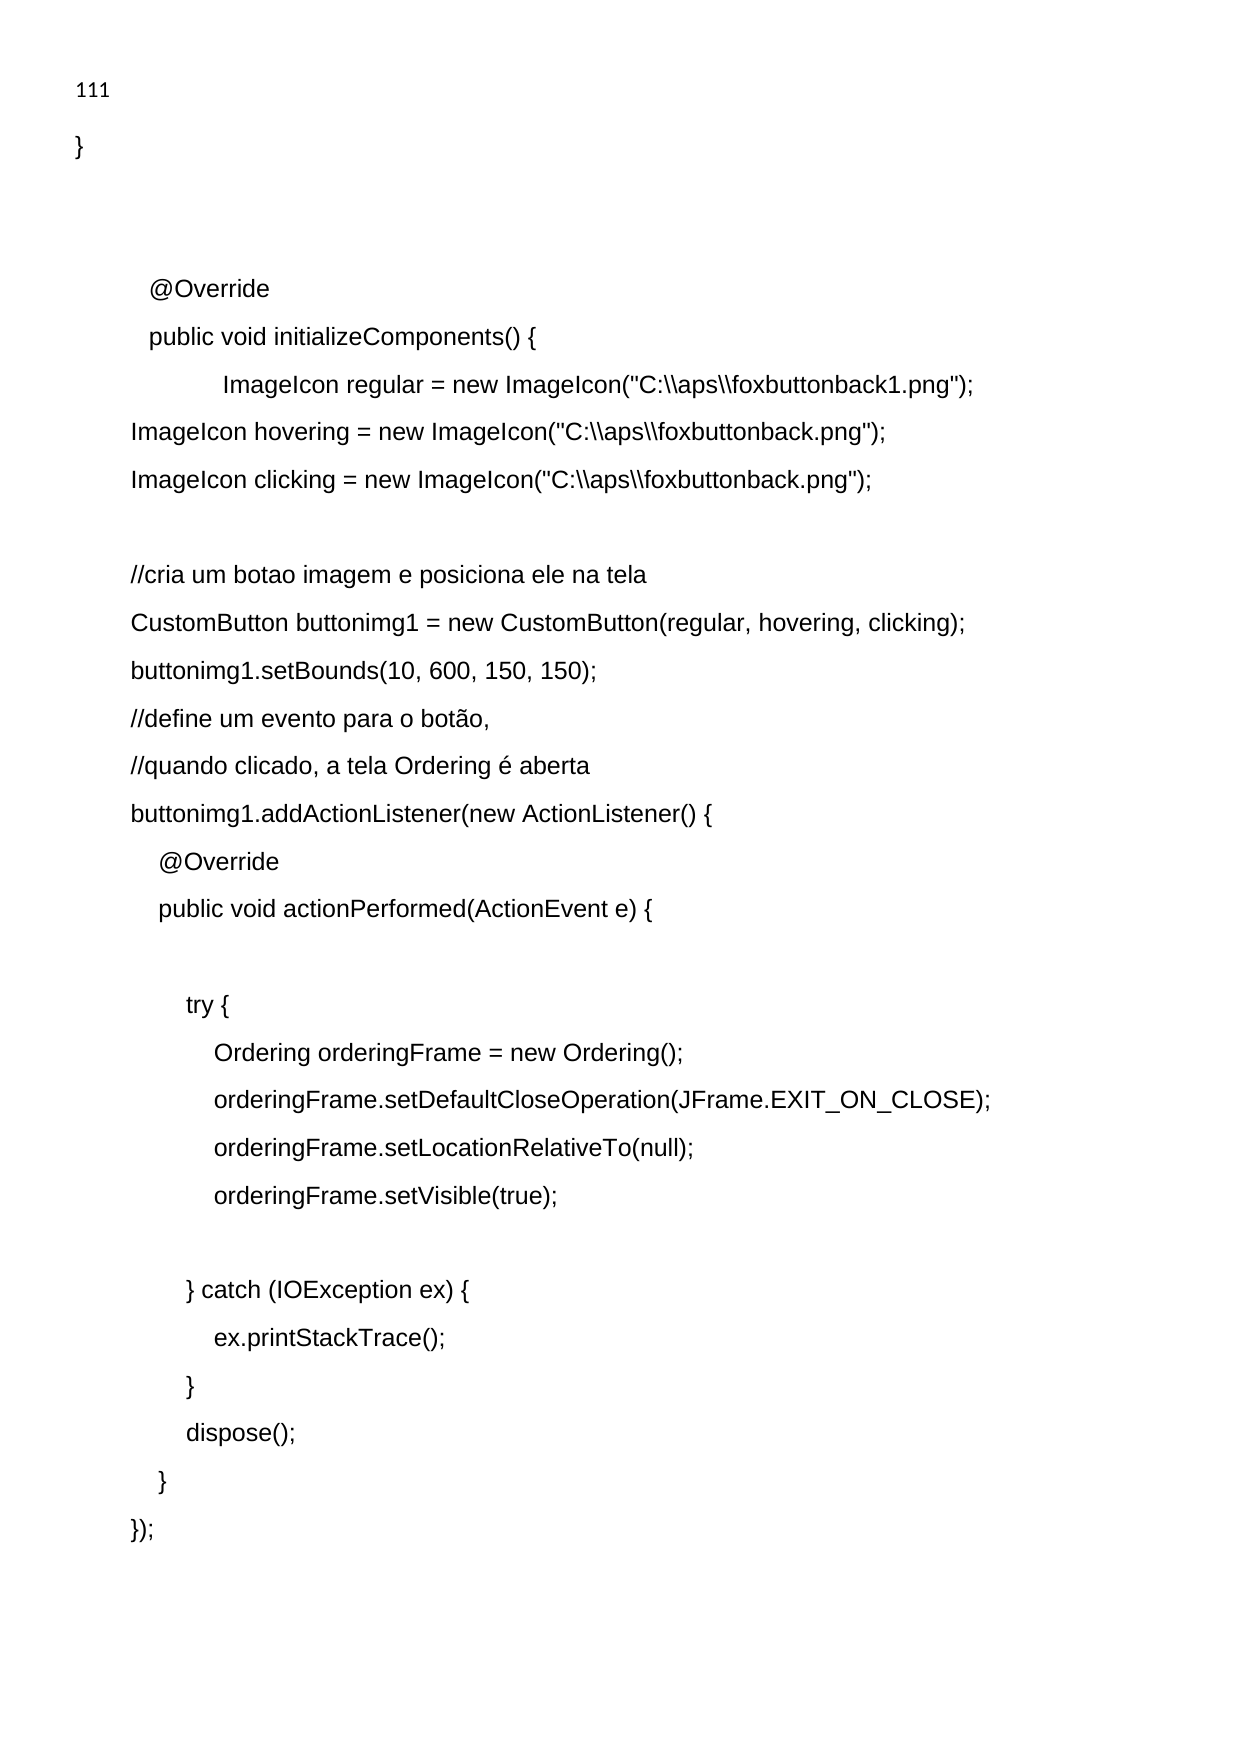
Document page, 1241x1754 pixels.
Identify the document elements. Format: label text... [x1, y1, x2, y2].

text CustomButton buttonimg1 = new CustomButton(regular, hovering, clicking); [75, 608, 1165, 637]
text buttonimg1.setBounds(10, 600, 150, 150); [75, 656, 1165, 684]
text //quando clicado, a tela Ordering é aberta [75, 751, 1165, 780]
text orderingFrame.setVisible(true); [75, 1181, 1165, 1209]
text try { [75, 990, 1165, 1018]
text dispose(); [75, 1418, 1165, 1447]
text public void actionPerformed(ActionEvent e) { [75, 894, 1165, 923]
text } [75, 1371, 1165, 1399]
text ImageIcon hovering = new ImageIcon("C:\\aps\\foxbuttonback.png"); [75, 417, 1165, 446]
text } [75, 1466, 1165, 1495]
text ImageIcon regular = new ImageIcon("C:\\aps\\foxbuttonback1.png"); [75, 369, 1165, 398]
text @Override [75, 847, 1165, 875]
text //cria um botao imagem e posiciona ele na tela [75, 560, 1165, 589]
text } [75, 131, 1165, 160]
text } catch (IOException ex) { [75, 1275, 1165, 1304]
text ex.printStackTrace(); [75, 1323, 1165, 1352]
text ImageIcon clicking = new ImageIcon("C:\\aps\\foxbuttonback.png"); [75, 465, 1165, 494]
text @Override [75, 274, 1165, 303]
text public void initializeComponents() { [75, 322, 1165, 351]
text //define um evento para o botão, [75, 703, 1165, 732]
text buttonimg1.addActionListener(new ActionListener() { [75, 799, 1165, 828]
text Ordering orderingFrame = new Ordering(); [75, 1037, 1165, 1066]
text orderingFrame.setLocationRelativeTo(null); [75, 1133, 1165, 1162]
text }); [75, 1514, 1165, 1542]
text orderingFrame.setDefaultCloseOperation(JFrame.EXIT_ON_CLOSE); [75, 1085, 1165, 1114]
